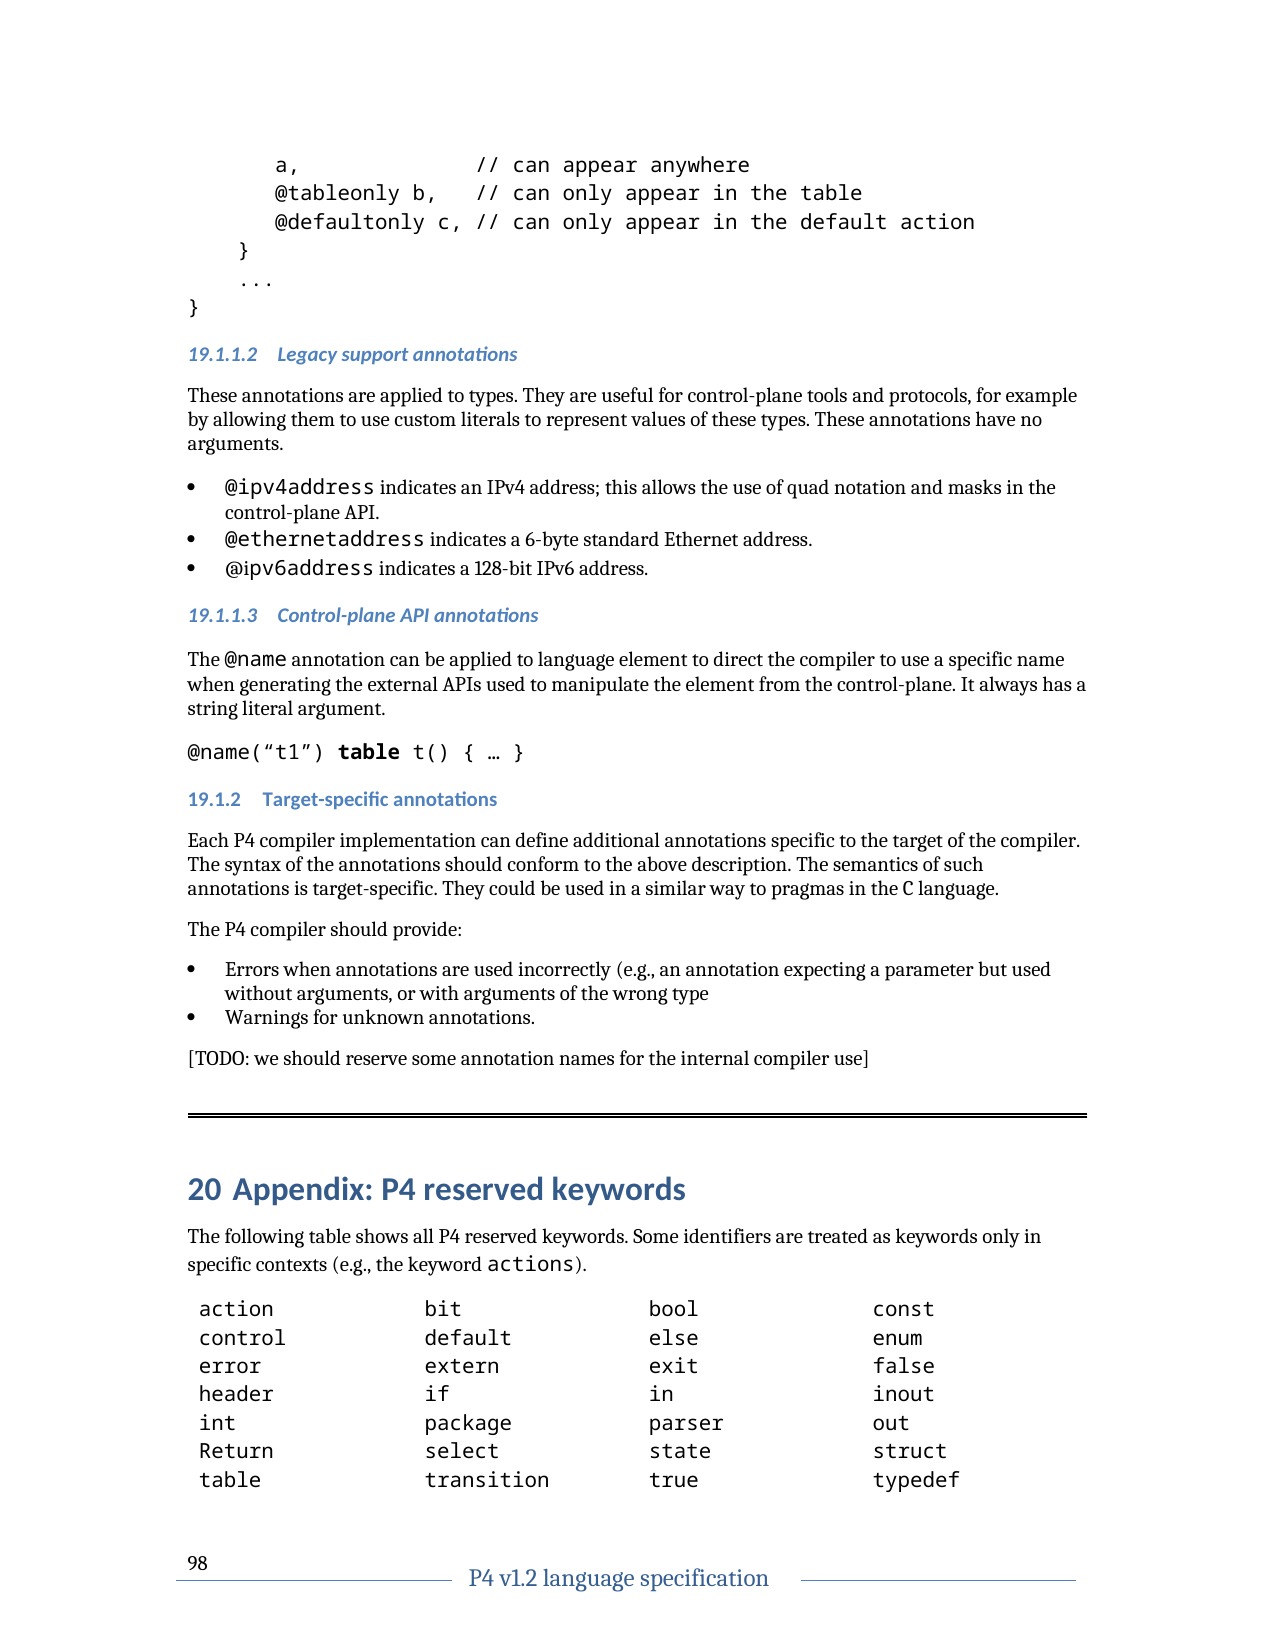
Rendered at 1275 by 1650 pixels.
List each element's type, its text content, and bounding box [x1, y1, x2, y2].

table_cell struct [861, 1436, 1087, 1465]
subtitle Target-specific annotations [187, 787, 1087, 812]
table_cell default [413, 1323, 637, 1351]
table_header action [188, 1294, 413, 1323]
table_header const [861, 1294, 1087, 1323]
table_cell package [413, 1408, 637, 1436]
table_cell int [188, 1408, 413, 1436]
text [TODO: we should reserve some annotation names for the internal compiler use] [187, 1046, 1087, 1070]
list @ethernetaddress indicates a 6-byte standard Ethernet address. [187, 524, 1087, 553]
subtitle Appendix: P4 reserved keywords [187, 1168, 1087, 1208]
table_cell false [861, 1351, 1087, 1379]
table_cell inout [861, 1380, 1087, 1408]
text Each P4 compiler implementation can define additional annotations specific to the target of the compiler. The syntax of the annotations should conform to the above description. The semantics of such annotations is target-specific. They could be used in a similar way to pragmas in the C language. [187, 829, 1087, 901]
text The P4 compiler should provide: [187, 917, 1087, 941]
table_cell Return [188, 1436, 413, 1465]
table_cell error [188, 1351, 413, 1379]
table_cell transition [413, 1465, 637, 1493]
table_cell header [188, 1380, 413, 1408]
table_cell exit [637, 1351, 861, 1379]
table_cell parser [637, 1408, 861, 1436]
list @ipv6address indicates a 128-bit IPv6 address. [187, 553, 1087, 581]
text @name(“t1”) table t() { … } [187, 737, 1087, 766]
table_cell extern [413, 1351, 637, 1379]
table_cell enum [861, 1323, 1087, 1351]
table_cell true [637, 1465, 861, 1493]
subtitle Control-plane API annotations [187, 602, 1087, 628]
table_cell out [861, 1408, 1087, 1436]
list Warnings for unknown annotations. [187, 1006, 1087, 1030]
table_cell select [413, 1436, 637, 1465]
table_cell table [188, 1465, 413, 1493]
table_cell if [413, 1380, 637, 1408]
table_header bit [413, 1294, 637, 1323]
text The @name annotation can be applied to language element to direct the compiler to use a specific name when generating the external APIs used to manipulate the element from the control-plane. It always has a string literal argument. [187, 644, 1087, 721]
table_cell control [188, 1323, 413, 1351]
table_cell state [637, 1436, 861, 1465]
subtitle Legacy support annotations [187, 341, 1087, 367]
table_cell typedef [861, 1465, 1087, 1493]
table_cell else [637, 1323, 861, 1351]
table_cell in [637, 1380, 861, 1408]
table_header bool [637, 1294, 861, 1323]
list Errors when annotations are used incorrectly (e.g., an annotation expecting a parameter but used without arguments, or with arguments of the wrong type [187, 958, 1087, 1006]
text The following table shows all P4 reserved keywords. Some identifiers are treated as keywords only in specific contexts (e.g., the keyword actions). [187, 1225, 1087, 1277]
list @ipv4address indicates an IPv4 address; this allows the use of quad notation and masks in the control-plane API. [187, 472, 1087, 524]
